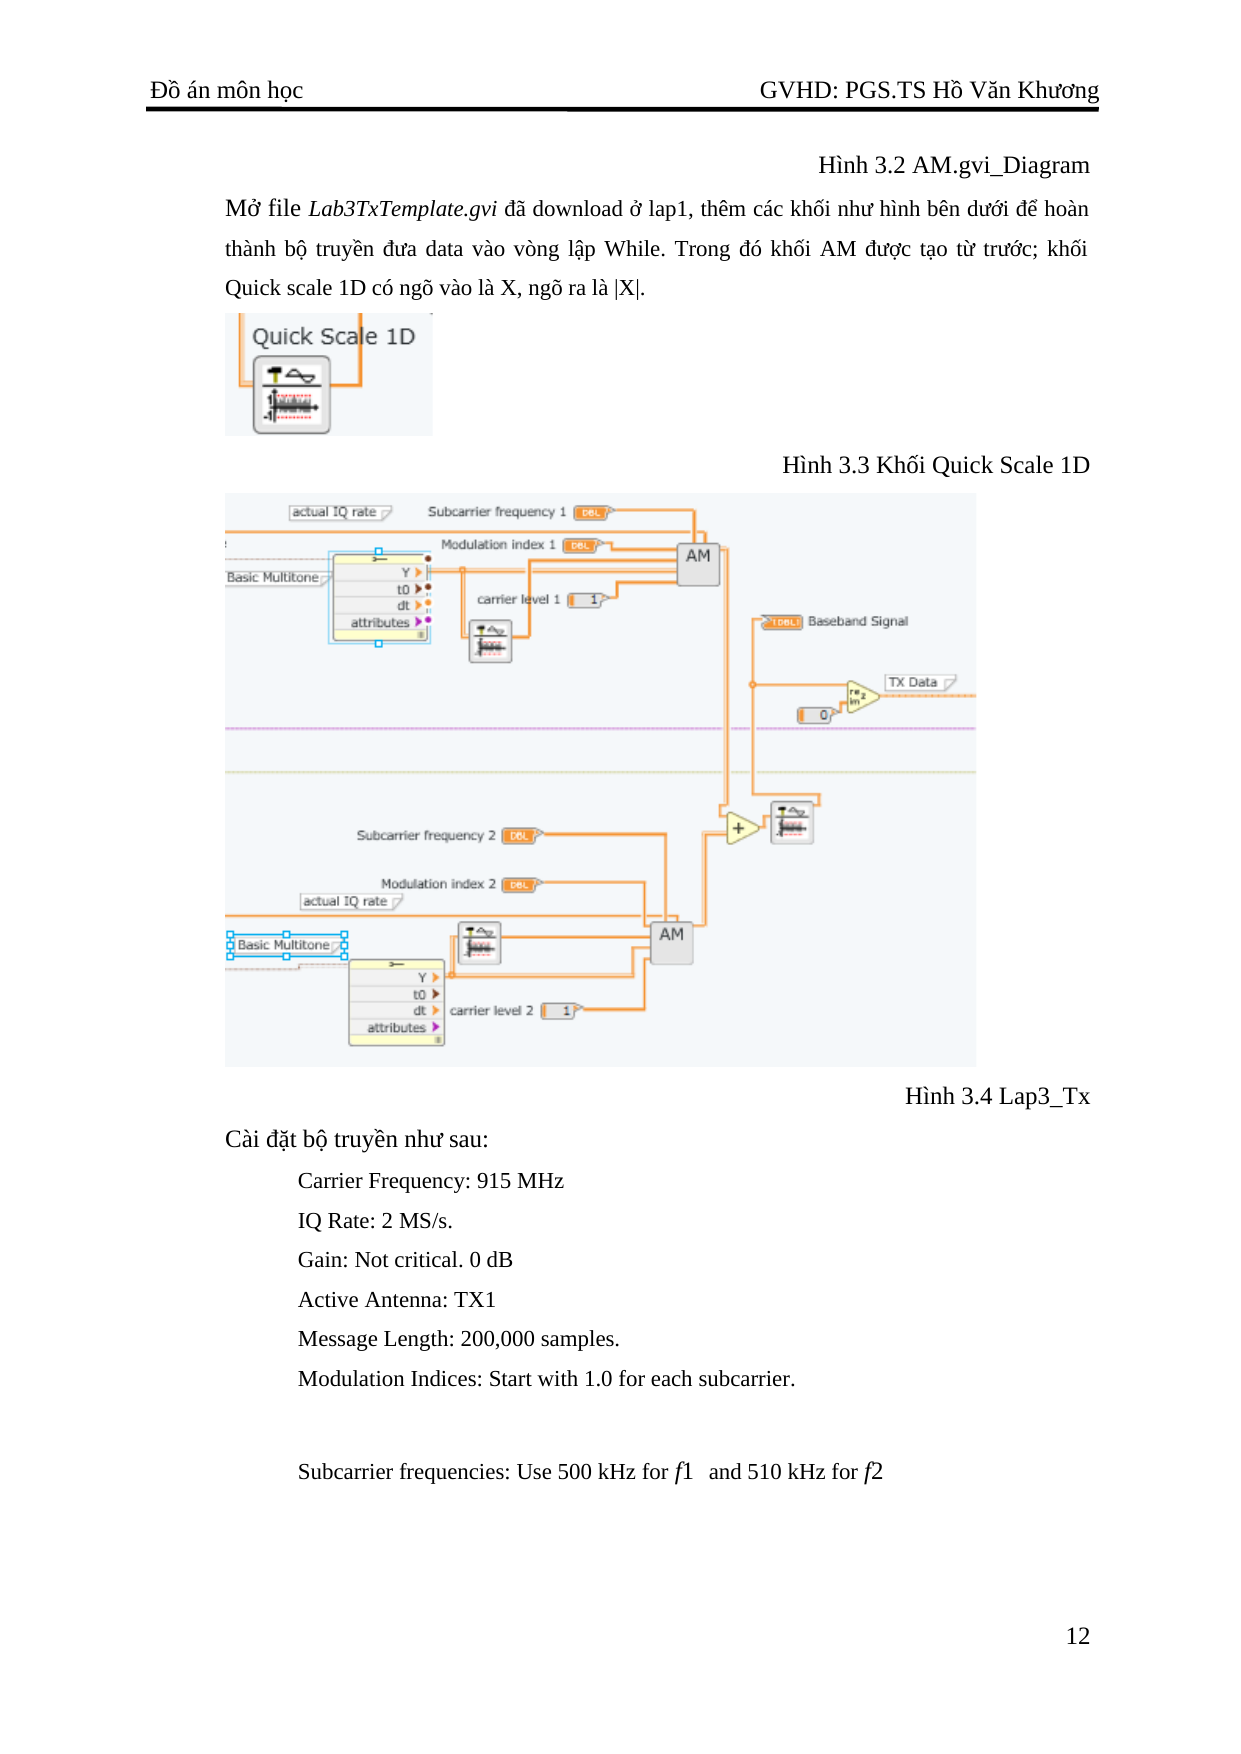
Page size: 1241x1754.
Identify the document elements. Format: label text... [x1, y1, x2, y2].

list Cài đặt bộ truyền như sau: [225, 1124, 1090, 1153]
list Hình 3.3 Khối Quick Scale 1D [225, 450, 1090, 479]
picture [225, 493, 977, 1067]
list Mở file Lab3TxTemplate.gvi đã download ở lap1, thêm các khối như hình bên dưới để hoàn thành bộ truyền đưa data vào vòng lập While. Trong đó khối AM được tạo từ trước; khối Quick scale 1D có ngõ vào là X, ngõ ra là |X|. [225, 193, 1090, 301]
list Carrier Frequency: 915 MHz IQ Rate: 2 MS/s. Gain: Not critical. 0 dB Active Antenna: TX1 Message Length: 200,000 samples. Modulation Indices: Start with 1.0 for each subcarrier. Subcarrier frequencies: Use 500 kHz for f1 and 510 kHz for f2 [298, 1167, 1090, 1492]
list Hình 3.4 Lap3_Tx [225, 1081, 1090, 1110]
list Hình 3.2 AM.gvi_Diagram [225, 150, 1090, 179]
picture [225, 313, 433, 436]
